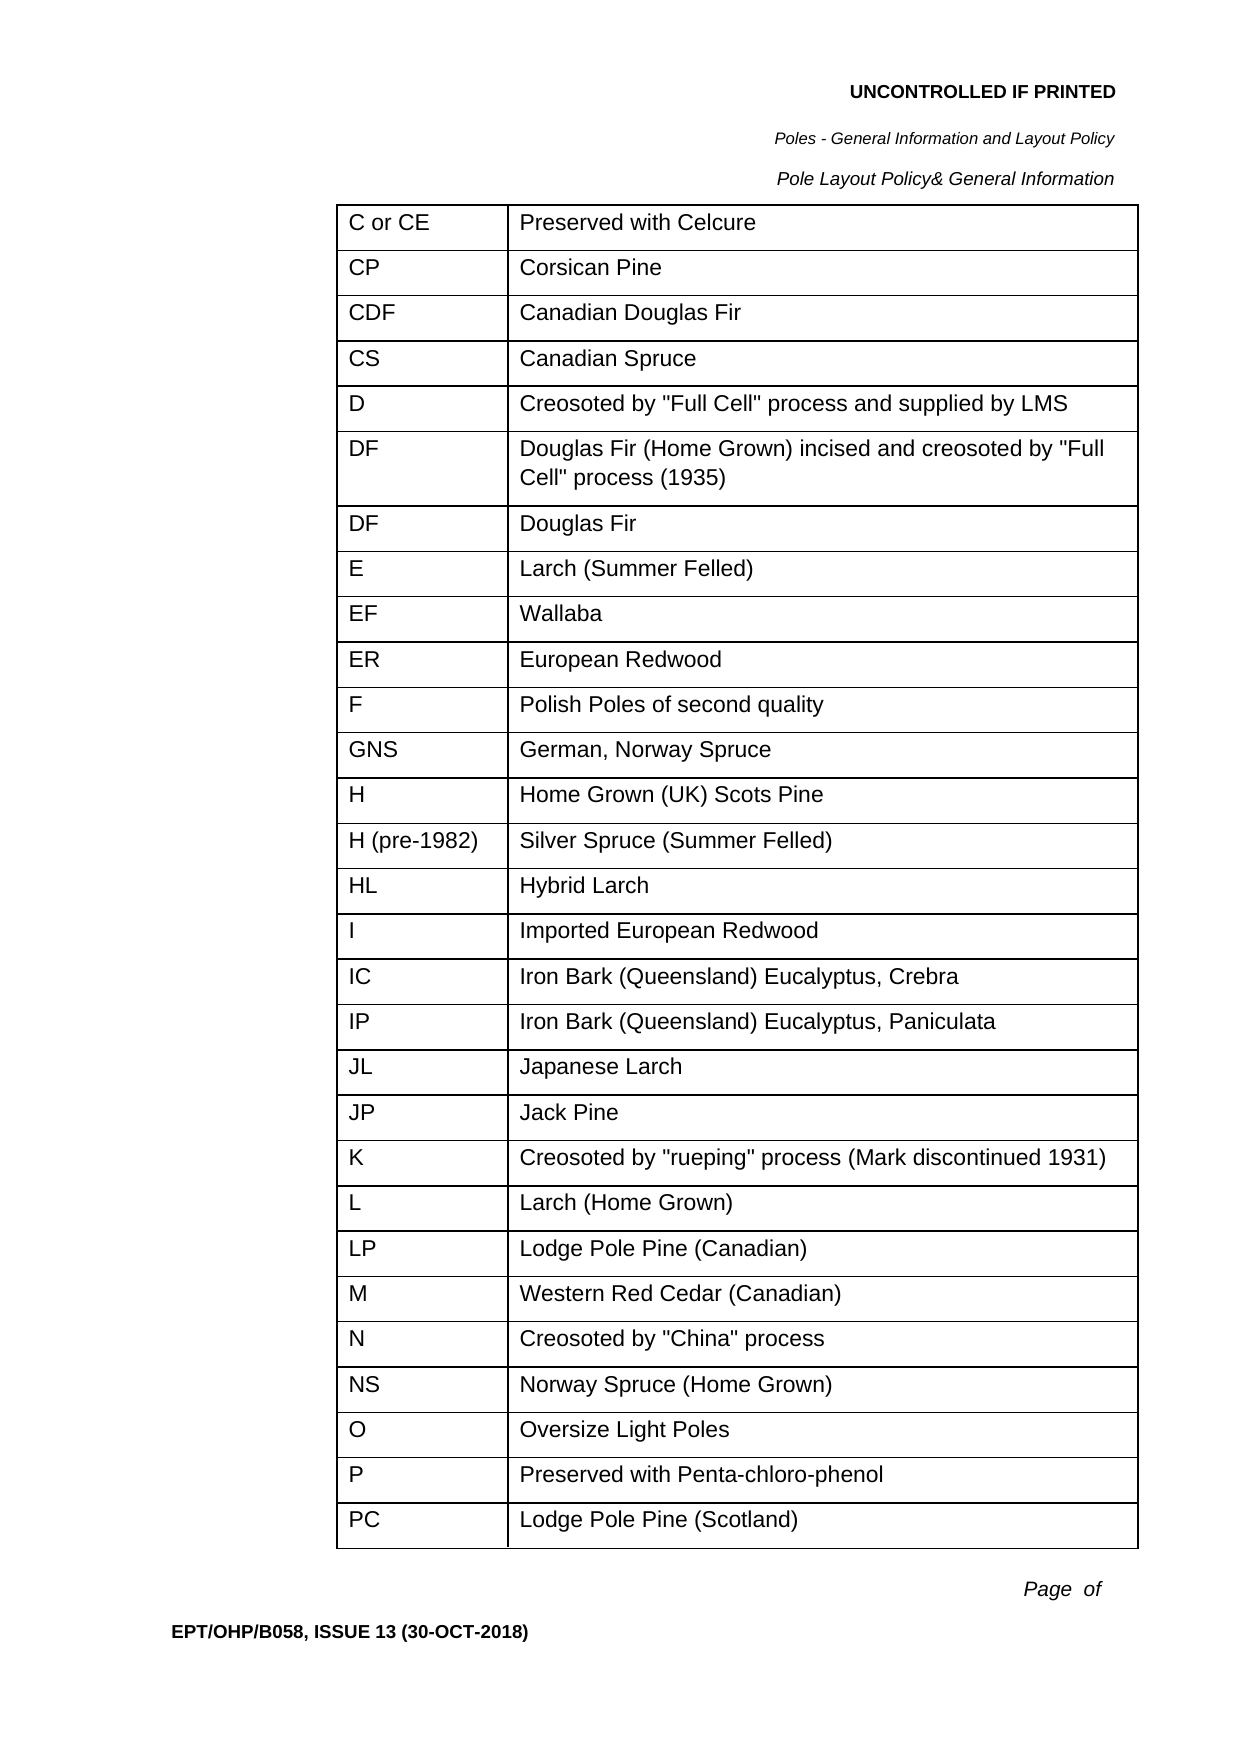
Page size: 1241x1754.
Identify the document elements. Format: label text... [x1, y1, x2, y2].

table_cell DF [338, 432, 507, 505]
table_cell P [338, 1458, 507, 1502]
table_cell L [338, 1187, 507, 1230]
table_cell HL [338, 869, 507, 913]
table_cell Oversize Light Poles [509, 1413, 1137, 1457]
table_cell Creosoted by "rueping" process (Mark discontinued 1931) [509, 1141, 1137, 1185]
table_cell M [338, 1277, 507, 1321]
table_cell DF [338, 507, 507, 551]
table_cell JP [338, 1096, 507, 1139]
table_cell Lodge Pole Pine (Scotland) [509, 1504, 1137, 1547]
table_cell F [338, 688, 507, 732]
table_cell EF [338, 597, 507, 641]
table_cell Polish Poles of second quality [509, 688, 1137, 732]
table_cell Creosoted by "China" process [509, 1322, 1137, 1366]
table_cell Douglas Fir (Home Grown) incised and creosoted by "Full Cell" process (1935) [509, 432, 1137, 505]
table_cell H [338, 779, 507, 822]
table_cell Corsican Pine [509, 251, 1137, 295]
table_cell Canadian Douglas Fir [509, 296, 1137, 340]
table_cell H (pre-1982) [338, 824, 507, 868]
table_cell D [338, 387, 507, 431]
table_cell Larch (Home Grown) [509, 1187, 1137, 1230]
table_cell Iron Bark (Queensland) Eucalyptus, Paniculata [509, 1005, 1137, 1049]
table_cell C or CE [338, 206, 507, 249]
table_cell Iron Bark (Queensland) Eucalyptus, Crebra [509, 960, 1137, 1004]
table_cell Home Grown (UK) Scots Pine [509, 779, 1137, 822]
table_cell Canadian Spruce [509, 342, 1137, 385]
table_cell CS [338, 342, 507, 385]
table_cell Creosoted by "Full Cell" process and supplied by LMS [509, 387, 1137, 431]
table_cell ER [338, 643, 507, 686]
table_cell PC [338, 1504, 507, 1547]
table_cell Norway Spruce (Home Grown) [509, 1368, 1137, 1411]
table_cell Imported European Redwood [509, 915, 1137, 958]
table_cell Preserved with Celcure [509, 206, 1137, 249]
table_cell Western Red Cedar (Canadian) [509, 1277, 1137, 1321]
table_cell IC [338, 960, 507, 1004]
table_cell O [338, 1413, 507, 1457]
table_cell N [338, 1322, 507, 1366]
table_cell IP [338, 1005, 507, 1049]
table_cell CDF [338, 296, 507, 340]
table_cell German, Norway Spruce [509, 733, 1137, 777]
table_cell Douglas Fir [509, 507, 1137, 551]
table_cell European Redwood [509, 643, 1137, 686]
table_cell Wallaba [509, 597, 1137, 641]
table_cell Lodge Pole Pine (Canadian) [509, 1232, 1137, 1276]
table_cell NS [338, 1368, 507, 1411]
table_cell JL [338, 1051, 507, 1094]
table_cell Jack Pine [509, 1096, 1137, 1139]
table_cell CP [338, 251, 507, 295]
table_cell Preserved with Penta-chloro-phenol [509, 1458, 1137, 1502]
table_cell I [338, 915, 507, 958]
table_cell Larch (Summer Felled) [509, 552, 1137, 596]
table_cell LP [338, 1232, 507, 1276]
table_cell E [338, 552, 507, 596]
table_cell GNS [338, 733, 507, 777]
table_cell Japanese Larch [509, 1051, 1137, 1094]
table_cell Hybrid Larch [509, 869, 1137, 913]
table_cell K [338, 1141, 507, 1185]
table_cell Silver Spruce (Summer Felled) [509, 824, 1137, 868]
